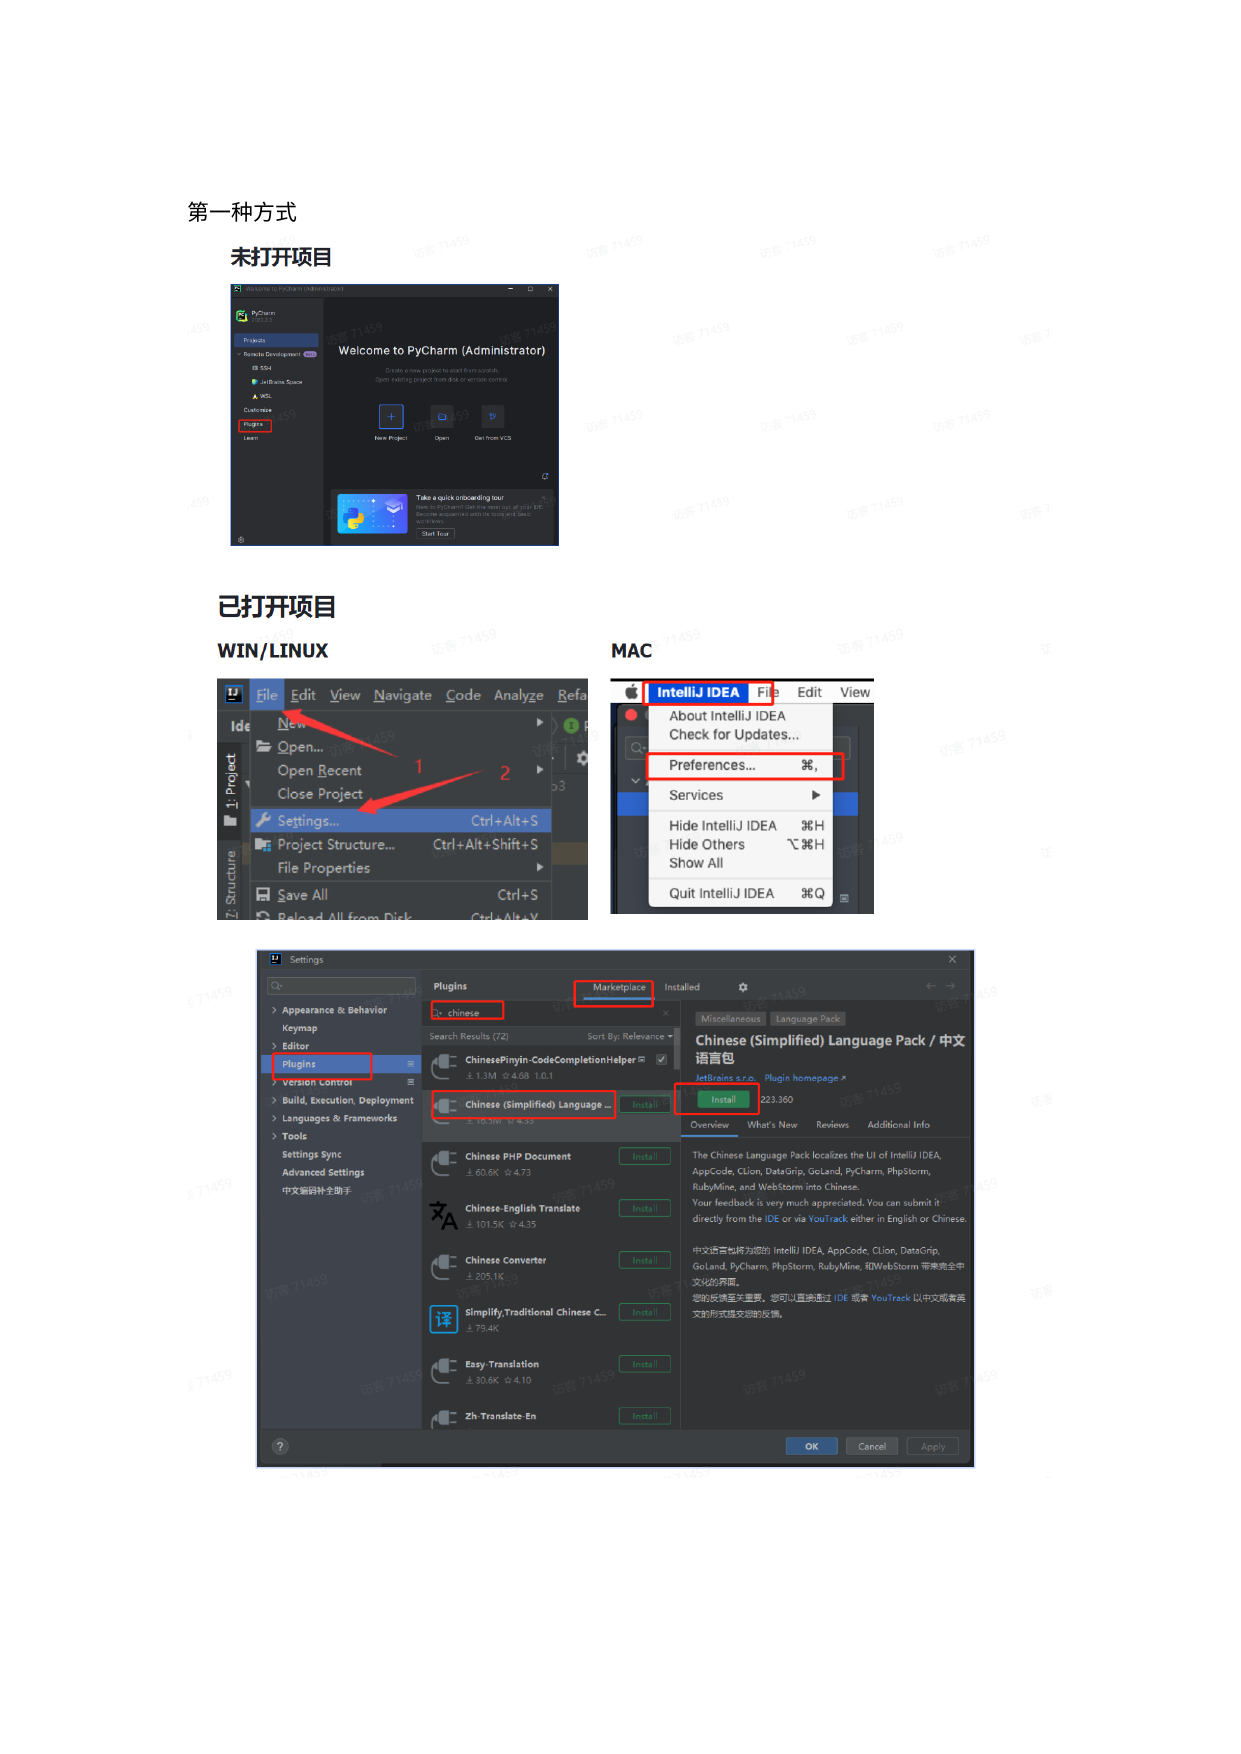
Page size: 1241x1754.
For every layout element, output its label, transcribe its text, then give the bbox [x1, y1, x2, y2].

picture [187, 227, 1053, 558]
picture [187, 584, 1052, 924]
picture [187, 942, 1053, 1478]
text 第一种方式 [187, 194, 1053, 227]
